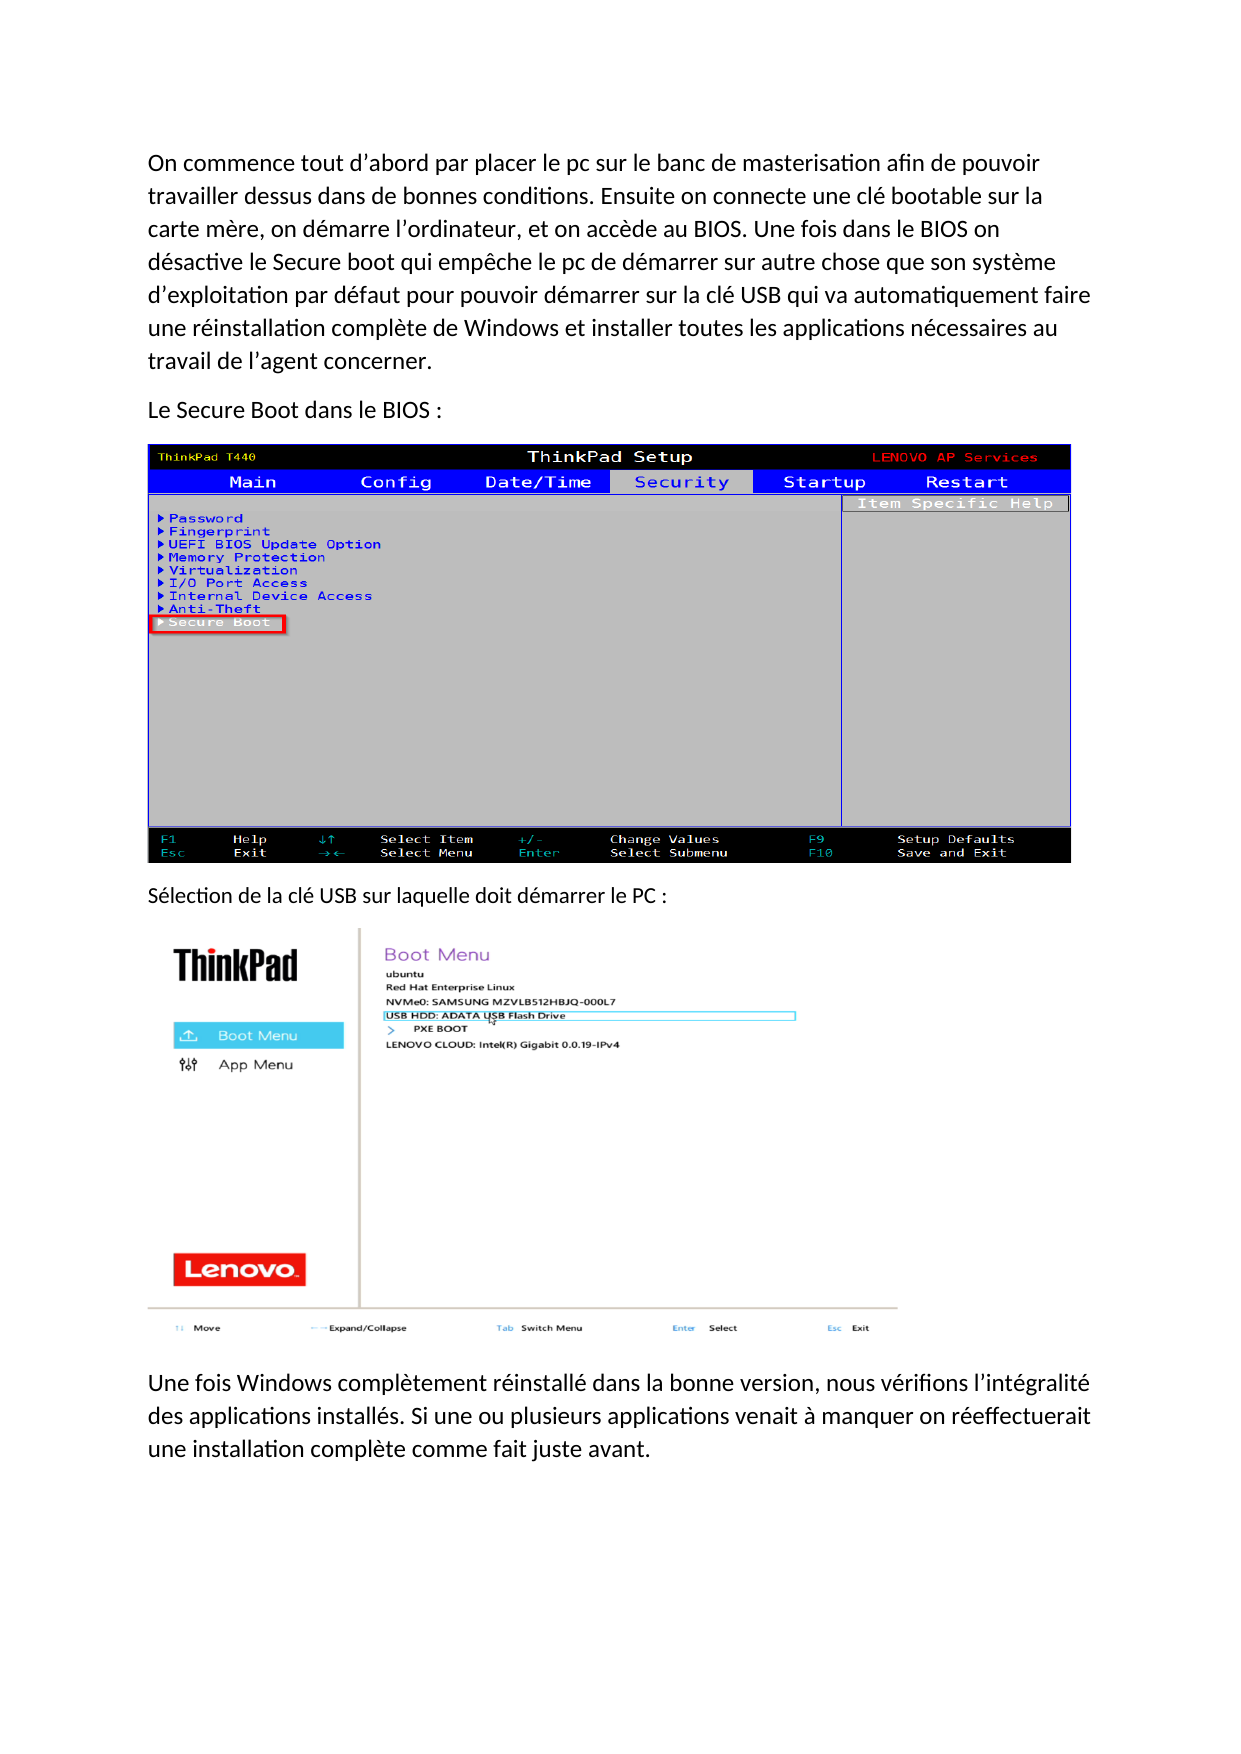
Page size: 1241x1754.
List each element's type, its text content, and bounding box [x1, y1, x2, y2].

picture [147, 928, 898, 1349]
picture [147, 444, 1072, 863]
text Le Secure Boot dans le BIOS : [148, 395, 1093, 425]
text On commence tout d’abord par placer le pc sur le banc de masterisation afin de pouvoir travailler dessus dans de bonnes conditions. Ensuite on connecte une clé bootable sur la carte mère, on démarre l’ordinateur, et on accède au BIOS. Une fois dans le BIOS on désactive le Secure boot qui empêche le pc de démarrer sur autre chose que son système d’exploitation par défaut pour pouvoir démarrer sur la clé USB qui va automatiquement faire une réinstallation complète de Windows et installer toutes les applications nécessaires au travail de l’agent concerner. [148, 148, 1093, 376]
text Sélection de la clé USB sur laquelle doit démarrer le PC : [148, 881, 1093, 909]
text Une fois Windows complètement réinstallé dans la bonne version, nous vérifions l’intégralité des applications installés. Si une ou plusieurs applications venait à manquer on réeffectuerait une installation complète comme fait juste avant. [148, 1367, 1093, 1464]
